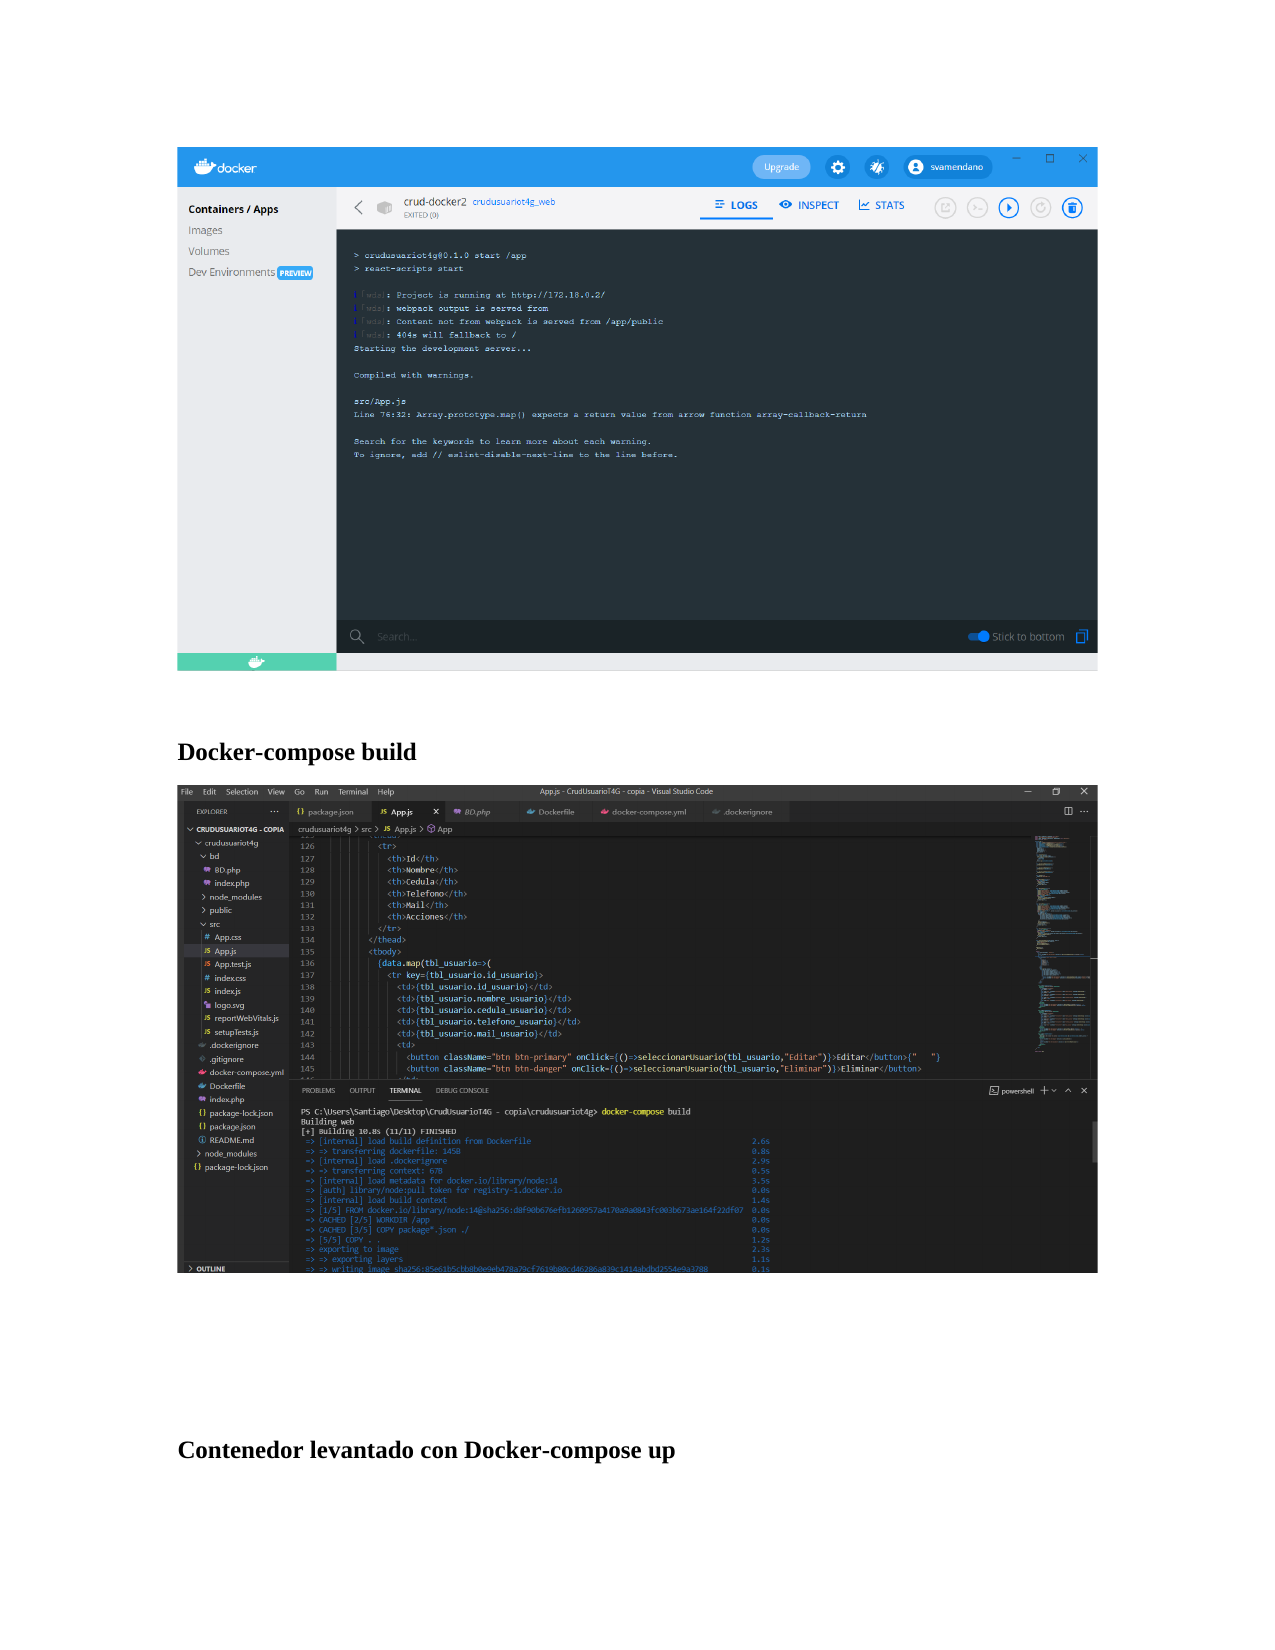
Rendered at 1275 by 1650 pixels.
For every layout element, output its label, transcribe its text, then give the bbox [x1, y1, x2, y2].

picture [177, 785, 1098, 1273]
text Docker-compose build [177, 737, 1098, 766]
picture [177, 147, 1098, 671]
text Contenedor levantado con Docker-compose up [177, 1435, 1098, 1464]
